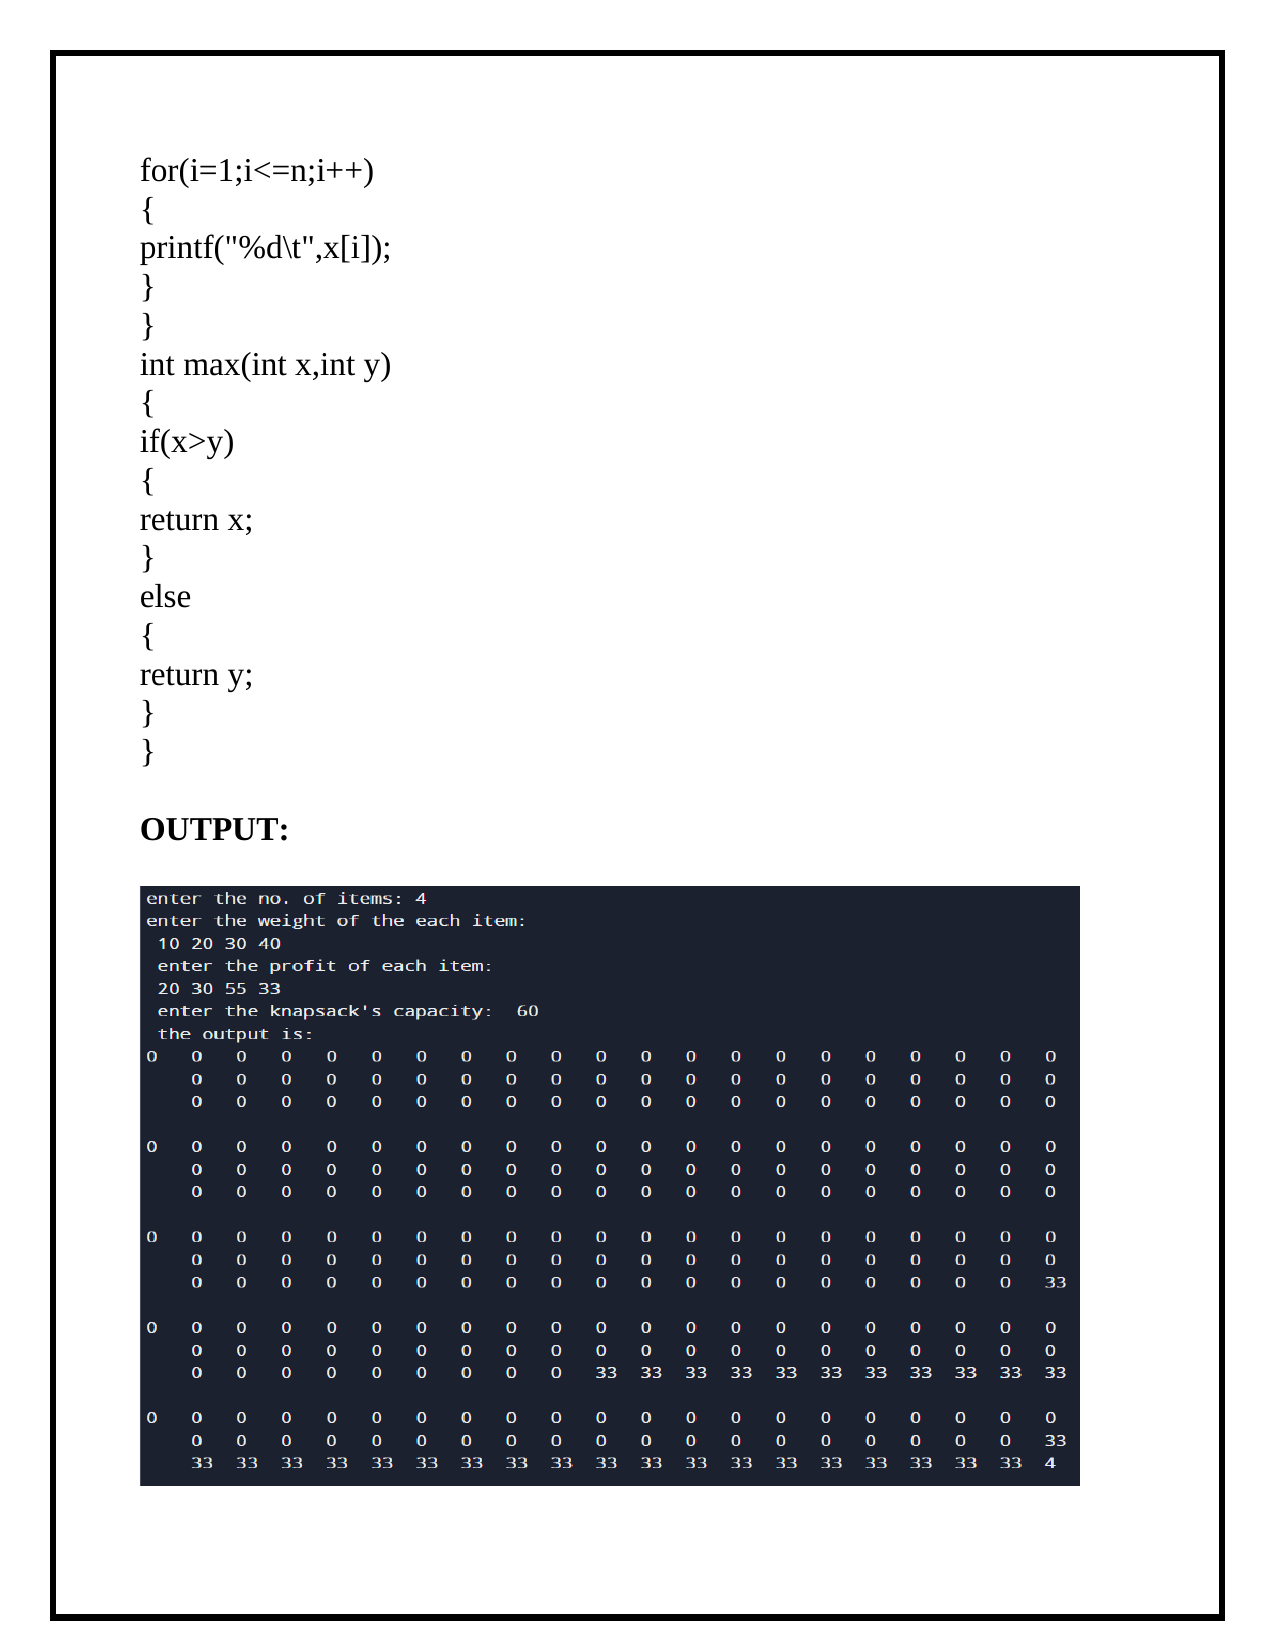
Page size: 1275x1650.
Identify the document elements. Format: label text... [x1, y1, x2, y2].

text for(i=1;i<=n;i++) [139, 150, 1164, 188]
text printf("%d\t",x[i]); [139, 227, 1164, 266]
text { [139, 615, 1164, 653]
text OUTPUT: [139, 809, 1164, 847]
text { [139, 382, 1164, 421]
text } [139, 537, 1164, 576]
text int max(int x,int y) [139, 344, 1164, 382]
text } [139, 305, 1164, 343]
text return y; [139, 654, 1164, 692]
text { [139, 460, 1164, 498]
text } [139, 692, 1164, 731]
text return x; [139, 499, 1164, 537]
text { [139, 189, 1164, 227]
text if(x>y) [139, 421, 1164, 459]
text } [139, 266, 1164, 304]
picture [139, 886, 1080, 1486]
text else [139, 576, 1164, 614]
text } [139, 731, 1164, 769]
